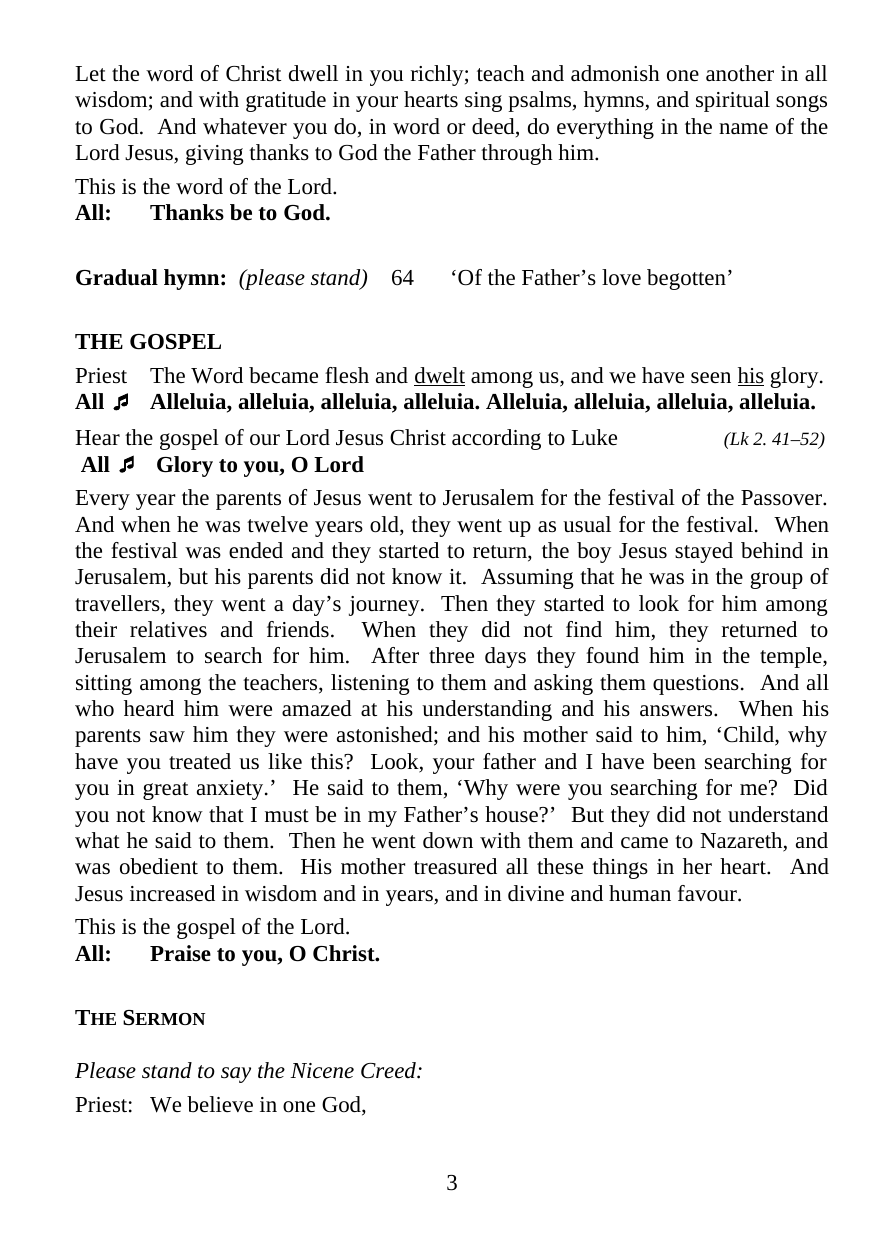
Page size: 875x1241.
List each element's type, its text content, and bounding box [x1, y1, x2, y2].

text This is the gospel of the Lord. [75, 913, 829, 940]
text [75, 60, 829, 165]
text Hear the gospel of our Lord Jesus Christ according to Luke (Lk 2. 41–52) [75, 424, 829, 451]
text Priest: We believe in one God, [75, 1091, 829, 1117]
text This is the word of the Lord. [75, 173, 829, 199]
text All: Praise to you, O Christ. [75, 940, 829, 966]
text Priest The Word became flesh and dwelt among us, and we have seen his glory. [75, 362, 829, 388]
subtitle The Sermon [75, 1004, 829, 1031]
text Please stand to say the Nicene Creed: [75, 1057, 829, 1083]
text All: Thanks be to God. [75, 199, 829, 225]
text All Glory to you, O Lord [75, 451, 829, 477]
text Gradual hymn: (please stand) 64 ‘Of the Father’s love begotten’ [75, 264, 829, 290]
subtitle THE GOSPEL [75, 328, 829, 355]
text Every year the parents of Jesus went to Jerusalem for the festival of the Passover. And when he was twelve years old, they went up as usual for the festival. When the festival was ended and they started to return, the boy Jesus stayed behind in Jerusalem, but his parents did not know it. Assuming that he was in the group of travellers, they went a day’s journey. Then they started to look for him among their relatives and friends. When they did not find him, they returned to Jerusalem to search for him. After three days they found him in the temple, sitting among the teachers, listening to them and asking them questions. And all who heard him were amazed at his understanding and his answers. When his parents saw him they were astonished; and his mother said to him, ‘Child, why have you treated us like this? Look, your father and I have been searching for you in great anxiety.’ He said to them, ‘Why were you searching for me? Did you not know that I must be in my Father’s house?’ But they did not understand what he said to them. Then he went down with them and came to Nazareth, and was obedient to them. His mother treasured all these things in her heart. And Jesus increased in wisdom and in years, and in divine and human favour. [75, 484, 829, 906]
text All Alleluia, alleluia, alleluia, alleluia. Alleluia, alleluia, alleluia, alleluia. [75, 388, 829, 415]
